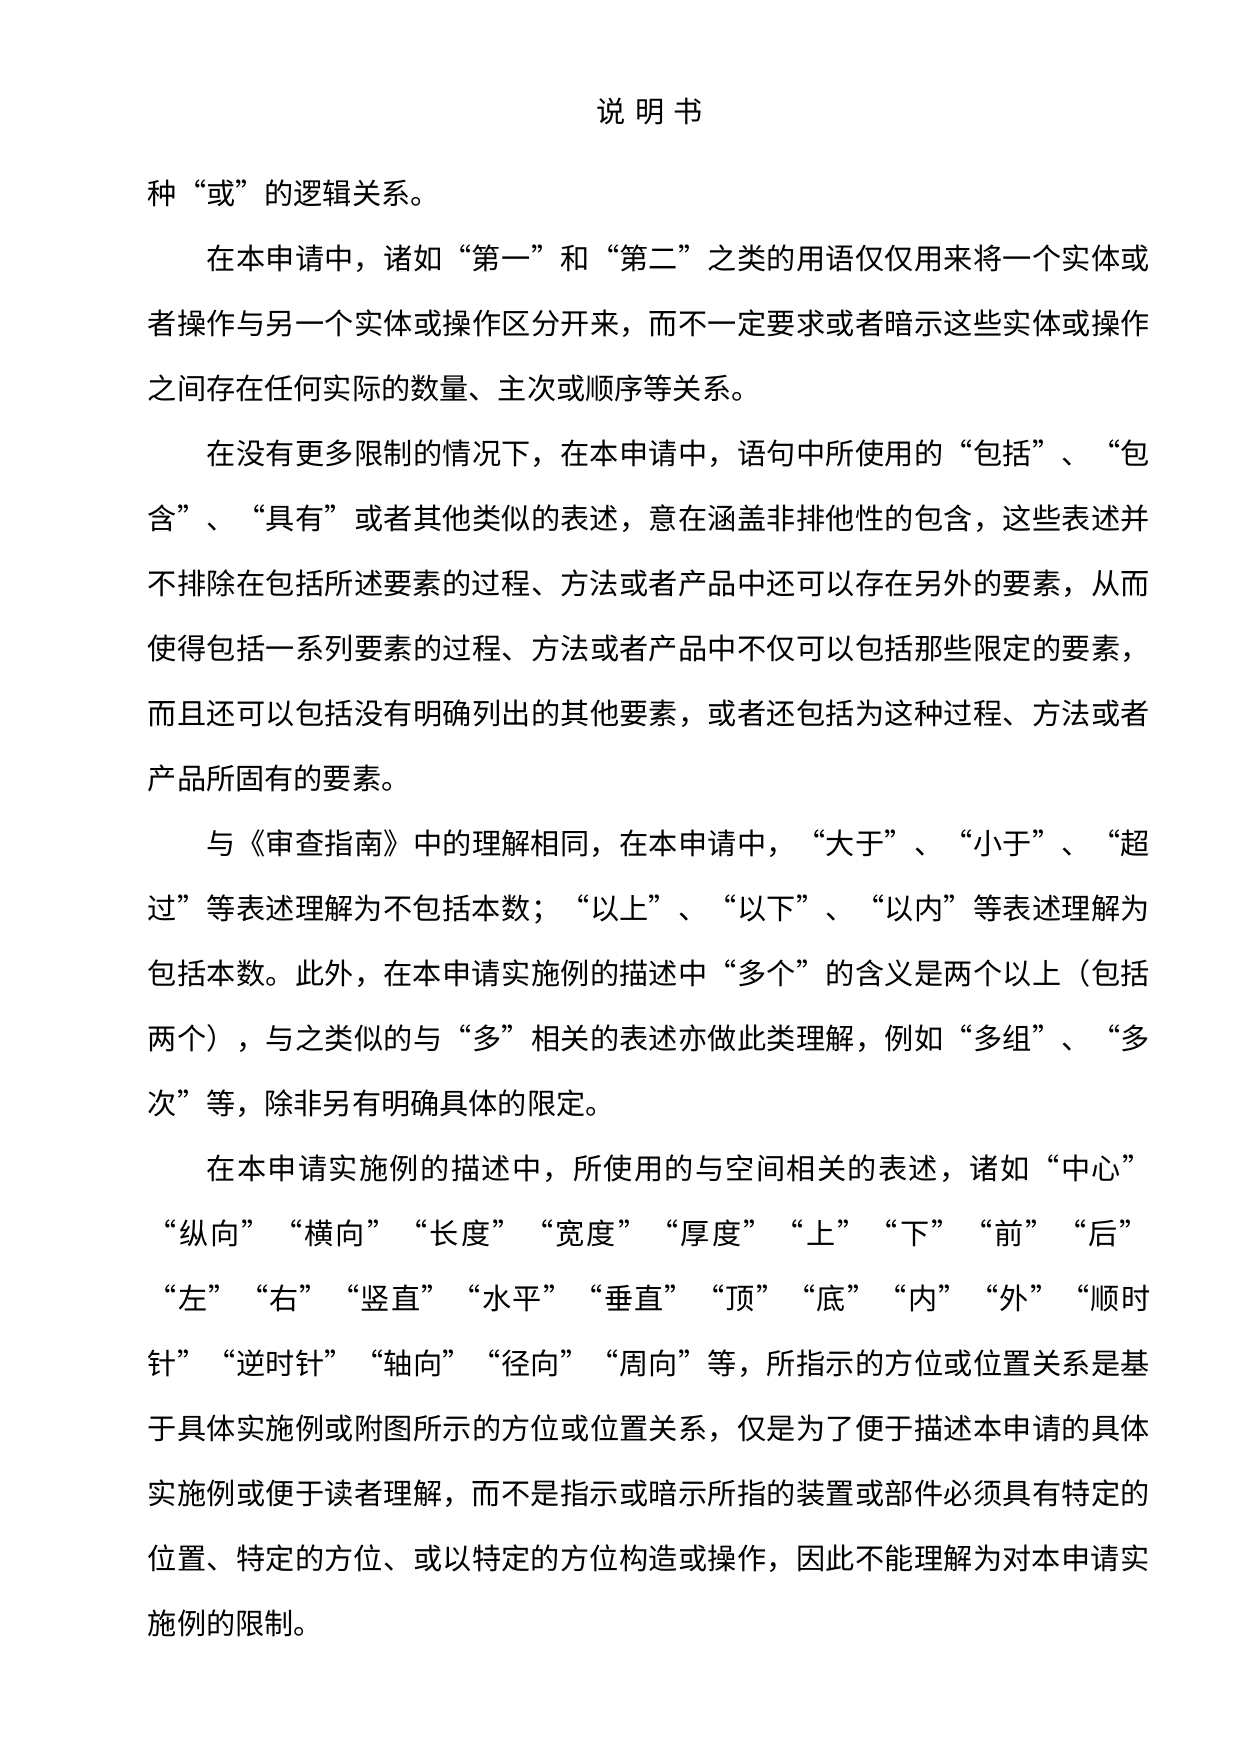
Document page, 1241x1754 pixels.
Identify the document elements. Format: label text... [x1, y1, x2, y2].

text 在没有更多限制的情况下，在本申请中，语句中所使用的“包括”、“包含”、“具有”或者其他类似的表述，意在涵盖非排他性的包含，这些表述并不排除在包括所述要素的过程、方法或者产品中还可以存在另外的要素，从而使得包括一系列要素的过程、方法或者产品中不仅可以包括那些限定的要素，而且还可以包括没有明确列出的其他要素，或者还包括为这种过程、方法或者产品所固有的要素。 [148, 419, 1152, 809]
text 在本申请中，诸如“第一”和“第二”之类的用语仅仅用来将一个实体或者操作与另一个实体或操作区分开来，而不一定要求或者暗示这些实体或操作之间存在任何实际的数量、主次或顺序等关系。 [148, 224, 1152, 419]
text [148, 159, 1152, 224]
text 在本申请实施例的描述中，所使用的与空间相关的表述，诸如“中心”“纵向”“横向”“长度”“宽度”“厚度”“上”“下”“前”“后”“左”“右”“竖直”“水平”“垂直”“顶”“底”“内”“外”“顺时针”“逆时针”“轴向”“径向”“周向”等，所指示的方位或位置关系是基于具体实施例或附图所示的方位或位置关系，仅是为了便于描述本申请的具体实施例或便于读者理解，而不是指示或暗示所指的装置或部件必须具有特定的位置、特定的方位、或以特定的方位构造或操作，因此不能理解为对本申请实施例的限制。 [148, 1134, 1152, 1654]
text 与《审查指南》中的理解相同，在本申请中，“大于”、“小于”、“超过”等表述理解为不包括本数；“以上”、“以下”、“以内”等表述理解为包括本数。此外，在本申请实施例的描述中“多个”的含义是两个以上（包括两个），与之类似的与“多”相关的表述亦做此类理解，例如“多组”、“多次”等，除非另有明确具体的限定。 [148, 809, 1152, 1134]
